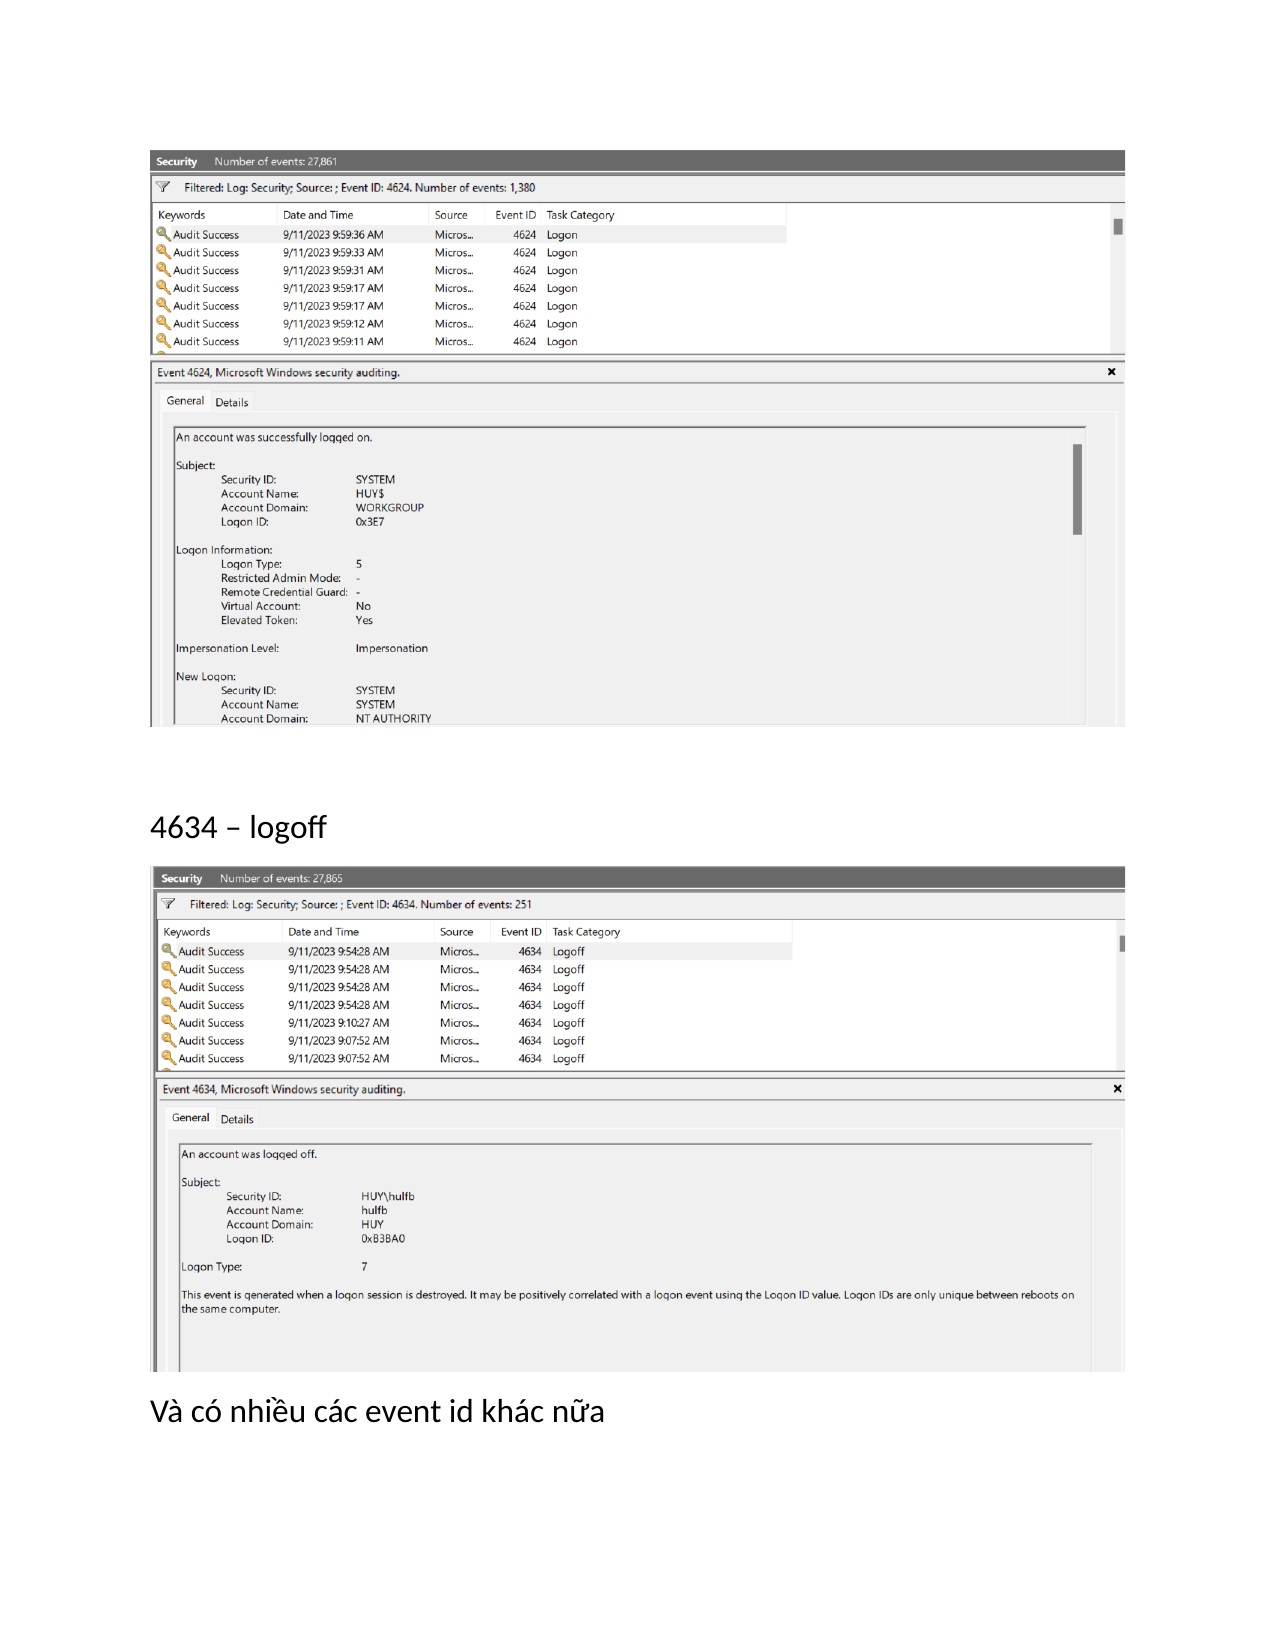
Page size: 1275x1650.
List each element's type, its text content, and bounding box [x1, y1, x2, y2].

picture [150, 150, 1125, 727]
text 4634 – logoff [150, 806, 1125, 846]
picture [150, 866, 1125, 1372]
text Và có nhiều các event id khác nữa [150, 1391, 1125, 1431]
